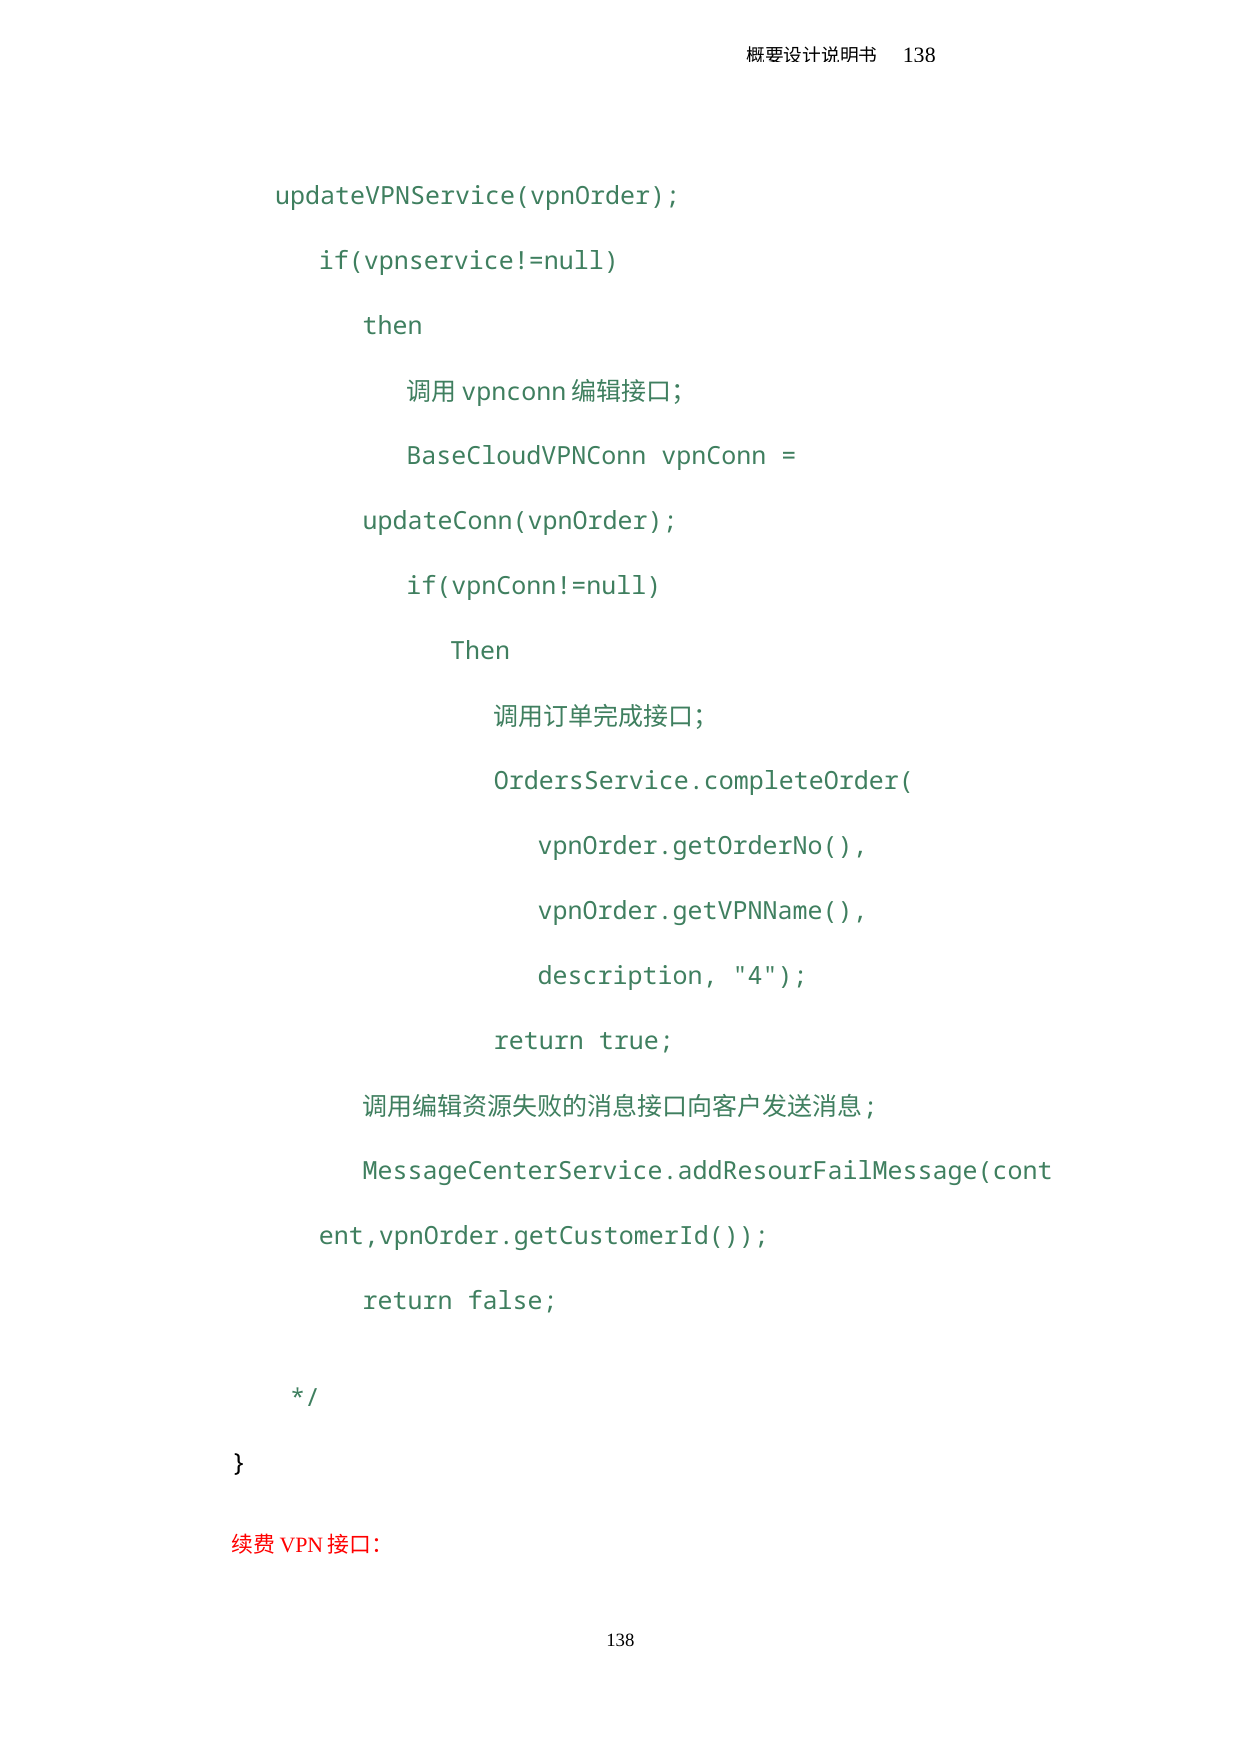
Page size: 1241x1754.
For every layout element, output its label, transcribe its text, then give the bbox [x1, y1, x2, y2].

text then [319, 292, 1053, 357]
text vpnOrder.getOrderNo(), [494, 812, 1053, 877]
text return true; [450, 1007, 1053, 1072]
text 调用编辑资源失败的消息接口向客户发送消息; [319, 1072, 1053, 1137]
text Then [406, 617, 1053, 682]
text description, "4"); [494, 942, 1053, 1007]
text 调用vpnconn编辑接口； [362, 357, 1053, 422]
text OrdersService.completeOrder( [450, 747, 1053, 812]
text 续费VPN接口： [187, 1527, 1053, 1559]
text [275, 162, 1053, 227]
text if(vpnservice!=null) [275, 227, 1053, 292]
text if(vpnConn!=null) [362, 552, 1053, 617]
text MessageCenterService.addResourFailMessage(content,vpnOrder.getCustomerId()); [319, 1137, 1053, 1267]
text return false; [319, 1267, 1053, 1332]
text BaseCloudVPNConn vpnConn = updateConn(vpnOrder); [362, 422, 1053, 552]
text vpnOrder.getVPNName(), [494, 877, 1053, 942]
text } [187, 1429, 1053, 1494]
text */ [231, 1364, 1053, 1429]
text 调用订单完成接口； [450, 682, 1053, 747]
